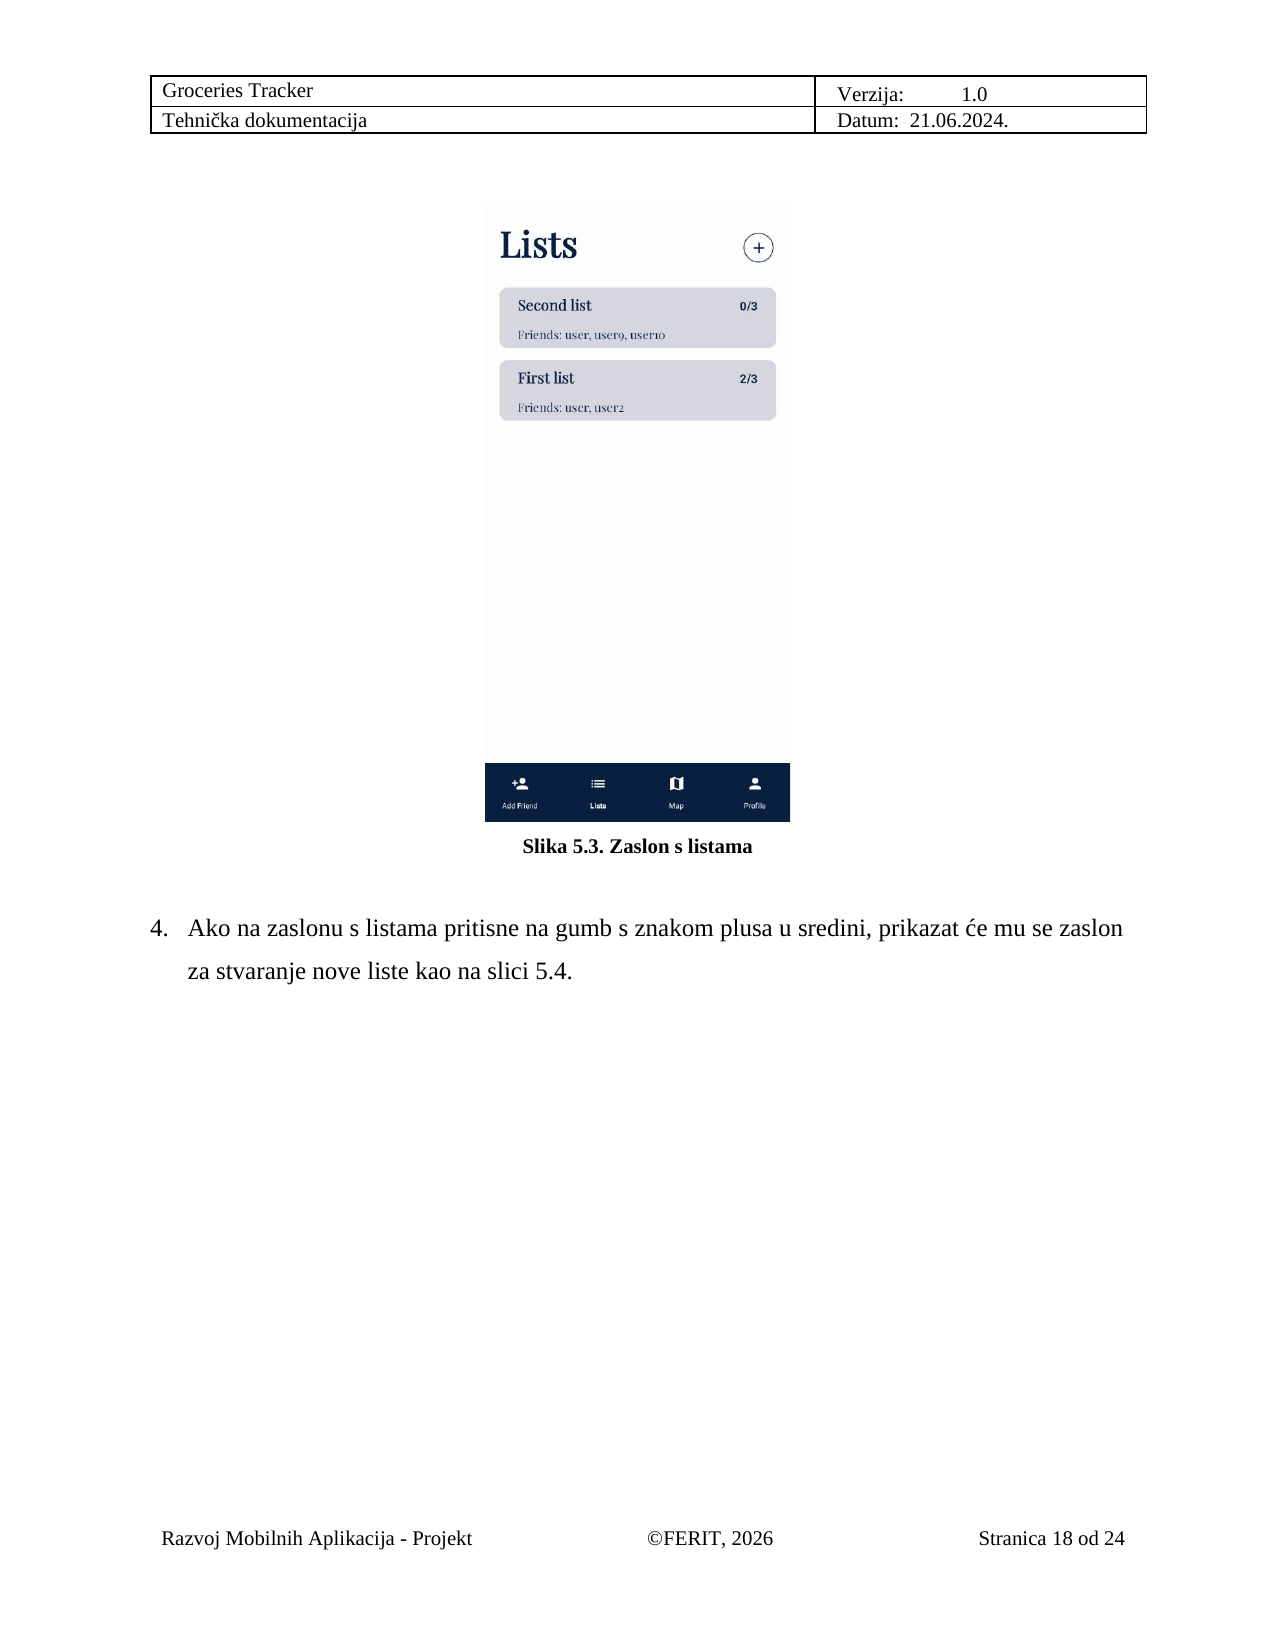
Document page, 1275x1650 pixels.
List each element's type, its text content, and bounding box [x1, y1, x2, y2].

text Slika 5.3. Zaslon s listama [150, 834, 1125, 858]
picture [485, 202, 791, 822]
list Ako na zaslonu s listama pritisne na gumb s znakom plusa u sredini, prikazat će mu se zaslon za stvaranje nove liste kao na slici 5.4. [150, 913, 1125, 985]
